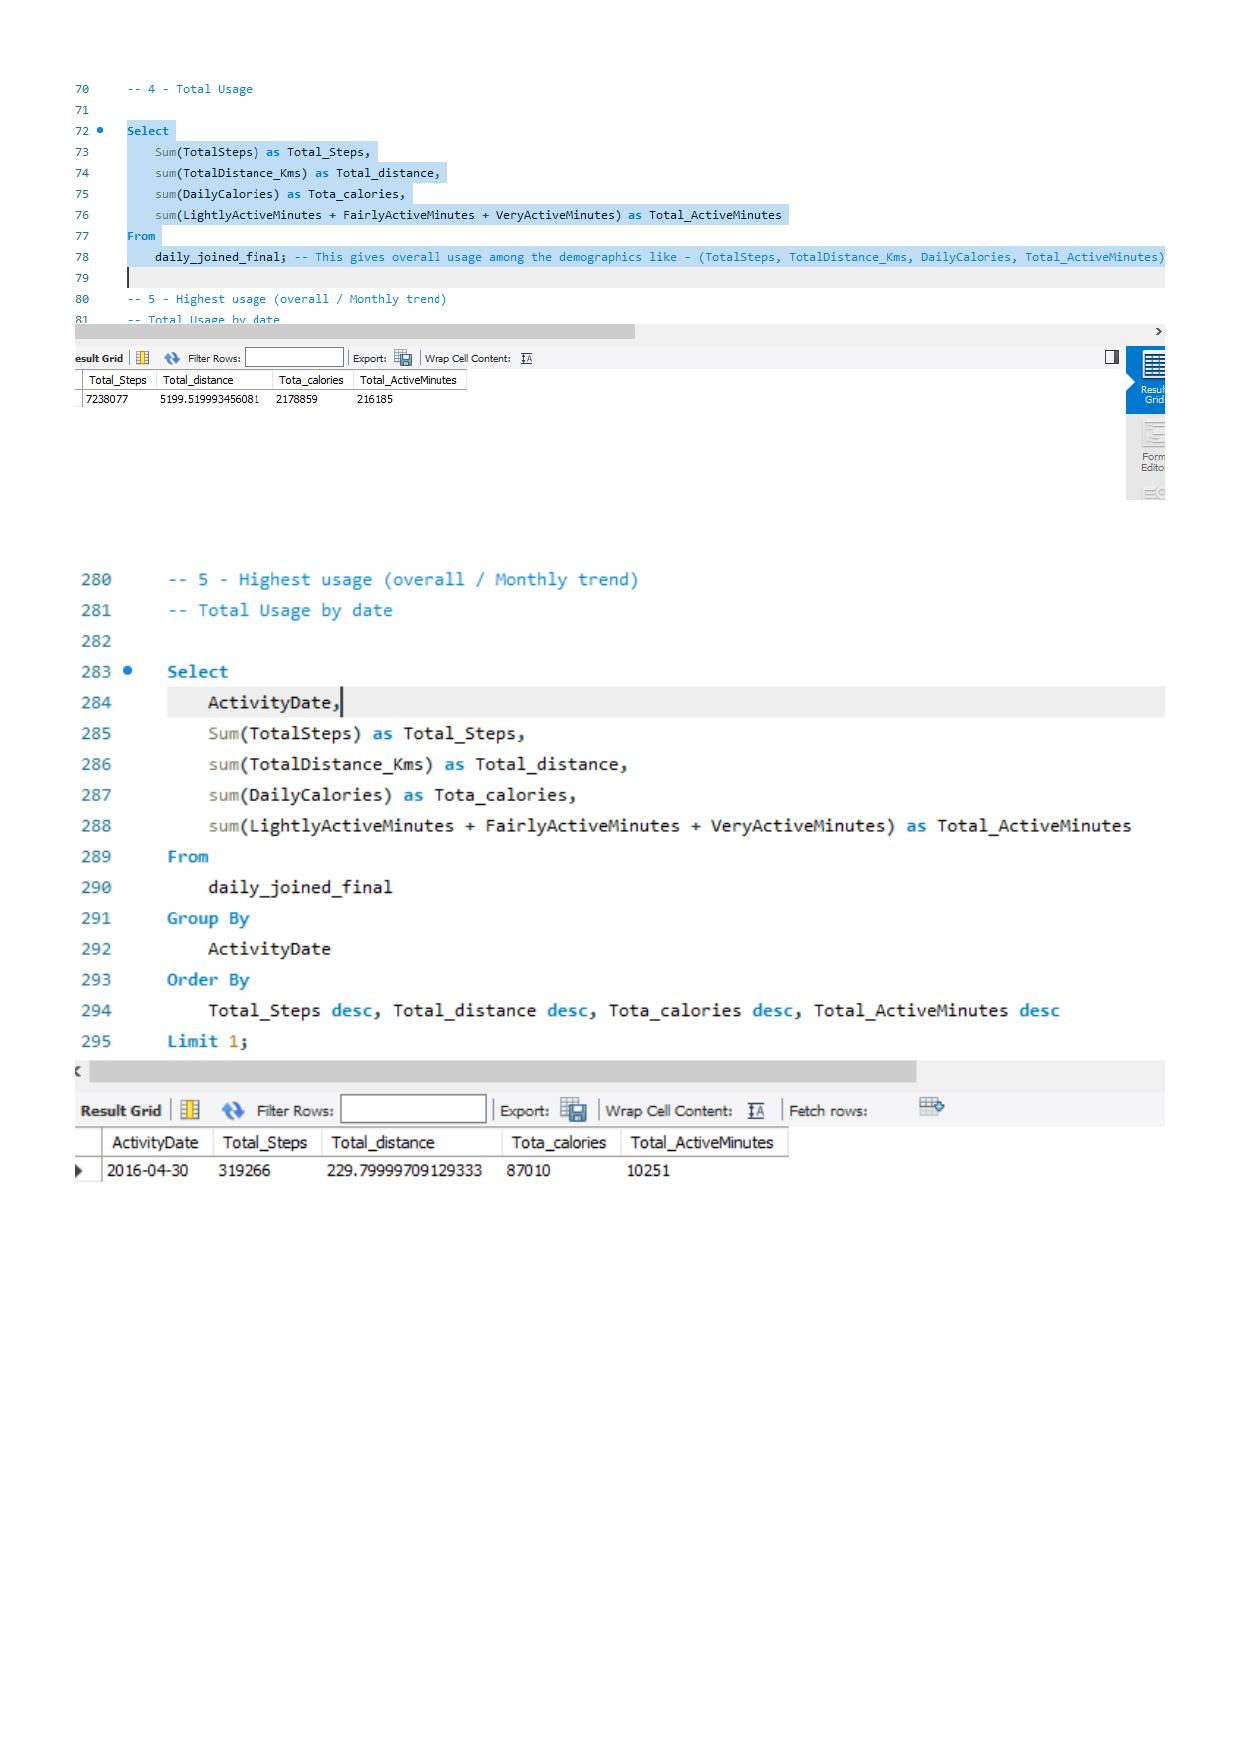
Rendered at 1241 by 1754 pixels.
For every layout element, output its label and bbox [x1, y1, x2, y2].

picture [75, 565, 1166, 1235]
picture [75, 75, 1166, 500]
